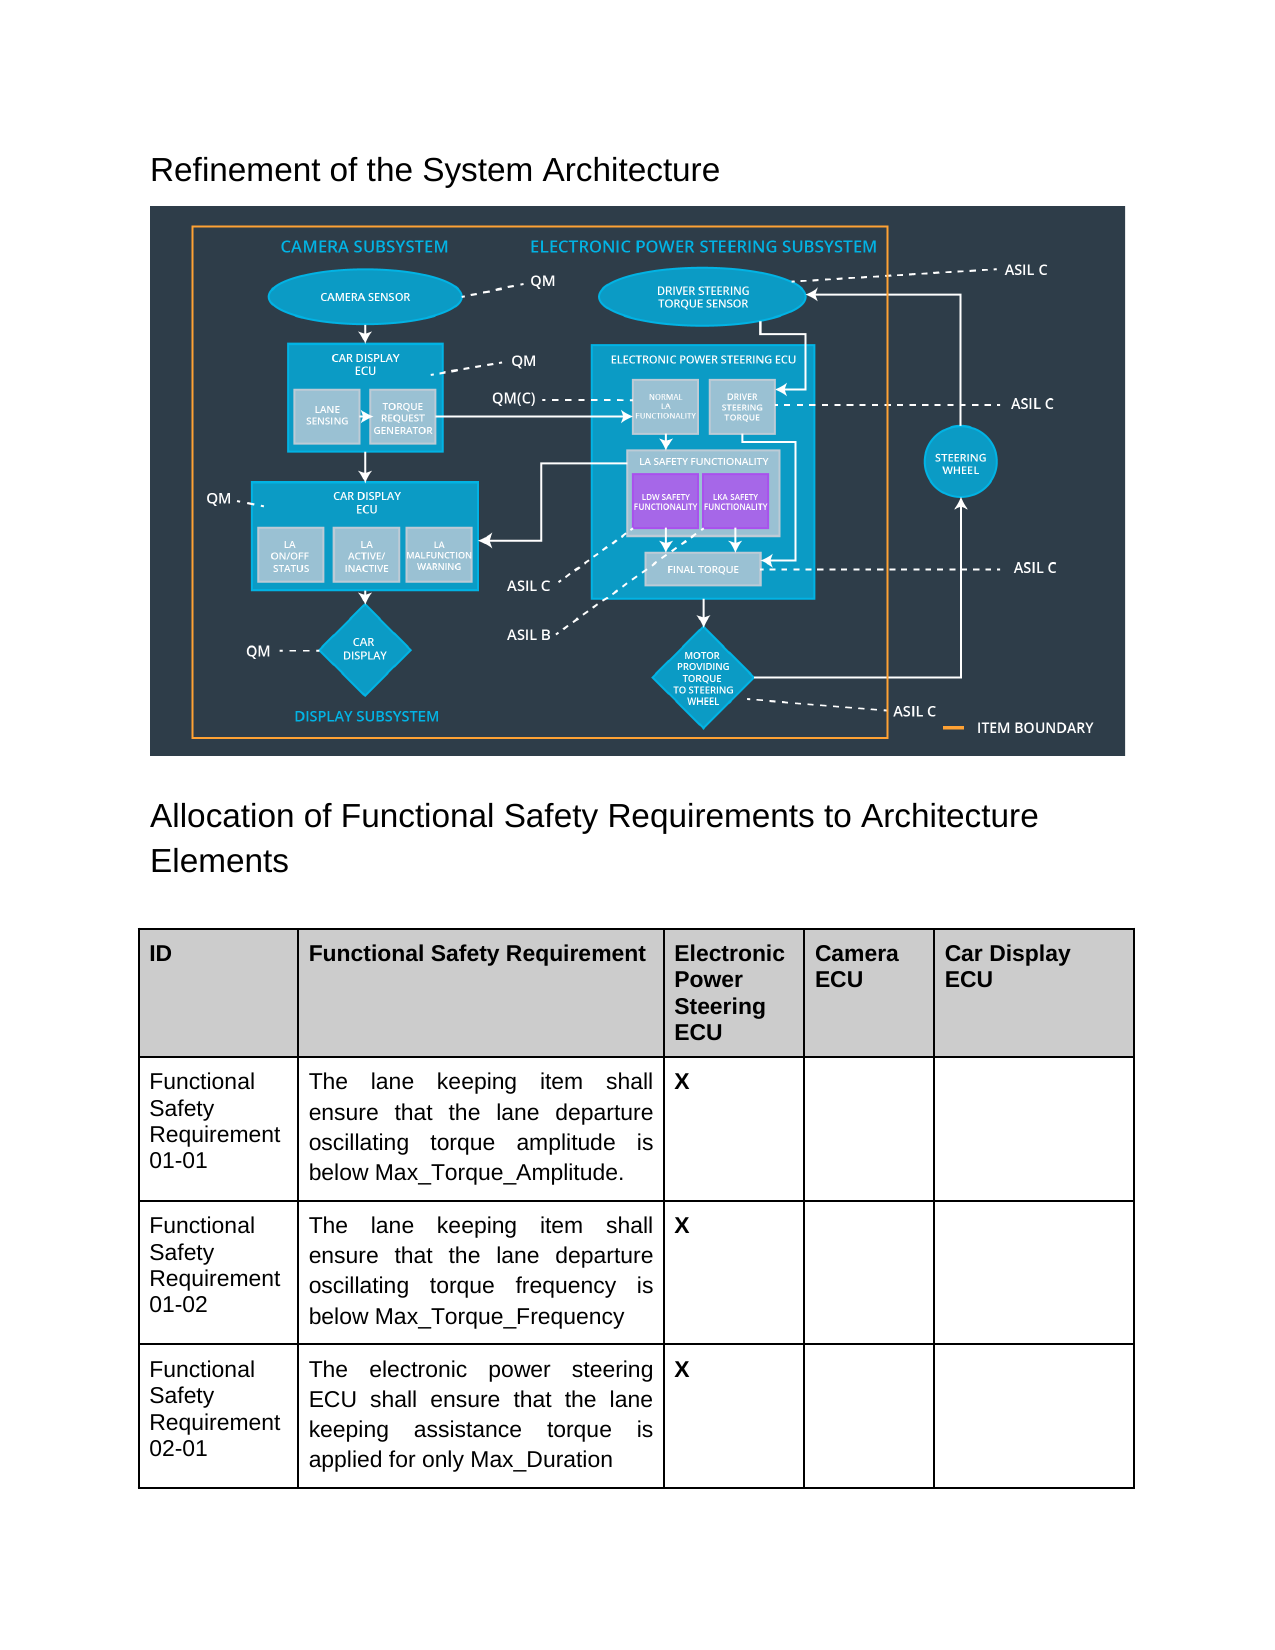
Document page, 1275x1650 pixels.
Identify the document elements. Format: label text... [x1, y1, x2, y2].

subtitle Refinement of the System Architecture [150, 150, 1125, 188]
table_cell [805, 1058, 933, 1199]
table_cell The lane keeping item shall ensure that the lane departure oscillating torque amplitude is below Max_Torque_Amplitude. [299, 1058, 663, 1199]
table_header Electronic Power Steering ECU [665, 930, 803, 1056]
table_cell [935, 1345, 1133, 1487]
table_cell Functional Safety Requirement 01-01 [140, 1058, 297, 1199]
table_header Functional Safety Requirement [299, 930, 663, 1056]
table_cell X [665, 1058, 803, 1199]
subtitle Allocation of Functional Safety Requirements to Architecture Elements [150, 796, 1125, 879]
table_cell X [665, 1202, 803, 1343]
picture [150, 206, 1125, 756]
table_cell The lane keeping item shall ensure that the lane departure oscillating torque frequency is below Max_Torque_Frequency [299, 1202, 663, 1343]
table_header ID [140, 930, 297, 1056]
table_cell The electronic power steering ECU shall ensure that the lane keeping assistance torque is applied for only Max_Duration [299, 1345, 663, 1487]
table_cell [935, 1058, 1133, 1199]
table_cell X [665, 1345, 803, 1487]
table_header Camera ECU [805, 930, 933, 1056]
table_header Car Display ECU [935, 930, 1133, 1056]
table_cell [805, 1345, 933, 1487]
table_cell Functional Safety Requirement 02-01 [140, 1345, 297, 1487]
table_cell [805, 1202, 933, 1343]
table_cell Functional Safety Requirement 01-02 [140, 1202, 297, 1343]
table_cell [935, 1202, 1133, 1343]
